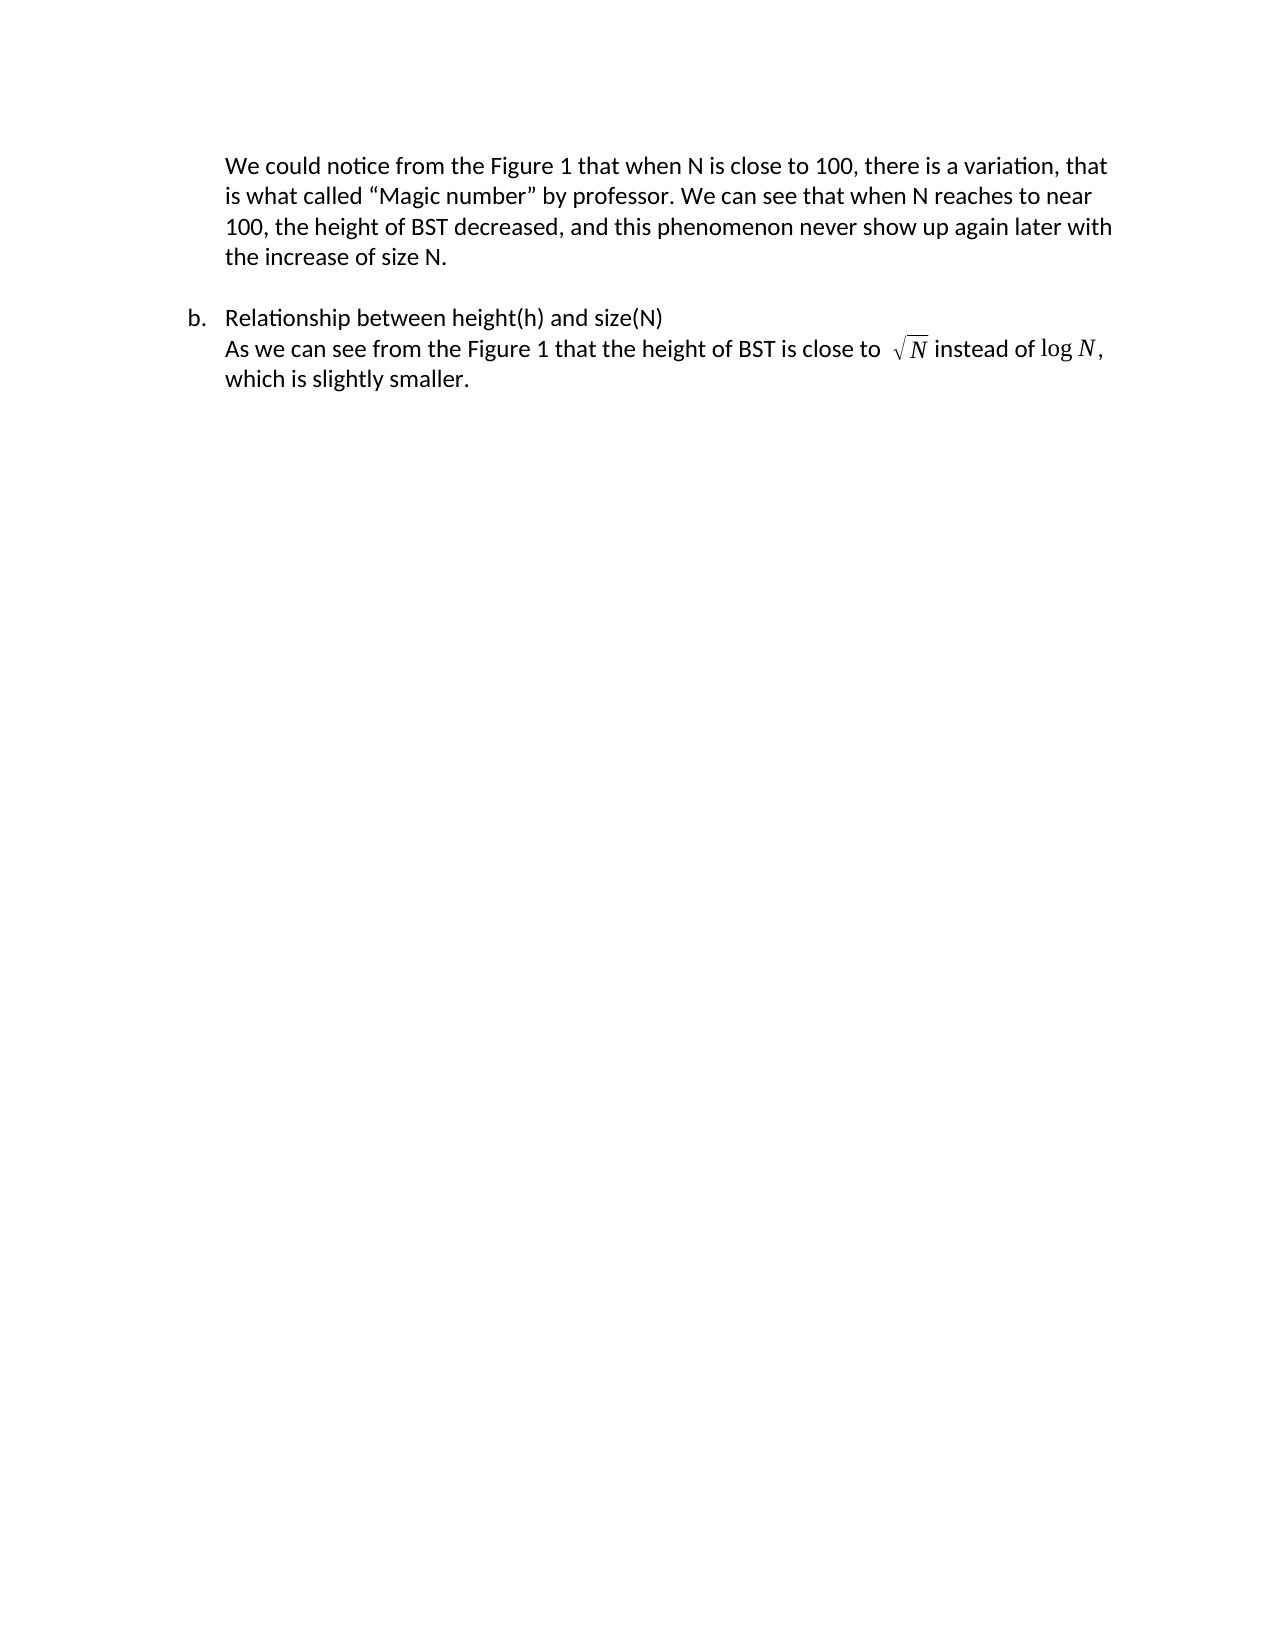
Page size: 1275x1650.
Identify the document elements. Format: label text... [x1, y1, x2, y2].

list Relationship between height(h) and size(N) [187, 303, 1125, 333]
list As we can see from the Figure 1 that the height of BST is close to instead of , which is slightly smaller. [225, 333, 1125, 394]
list We could notice from the Figure 1 that when N is close to 100, there is a variation, that is what called “Magic number” by professor. We can see that when N reaches to near 100, the height of BST decreased, and this phenomenon never show up again later with the increase of size N. [225, 150, 1125, 272]
